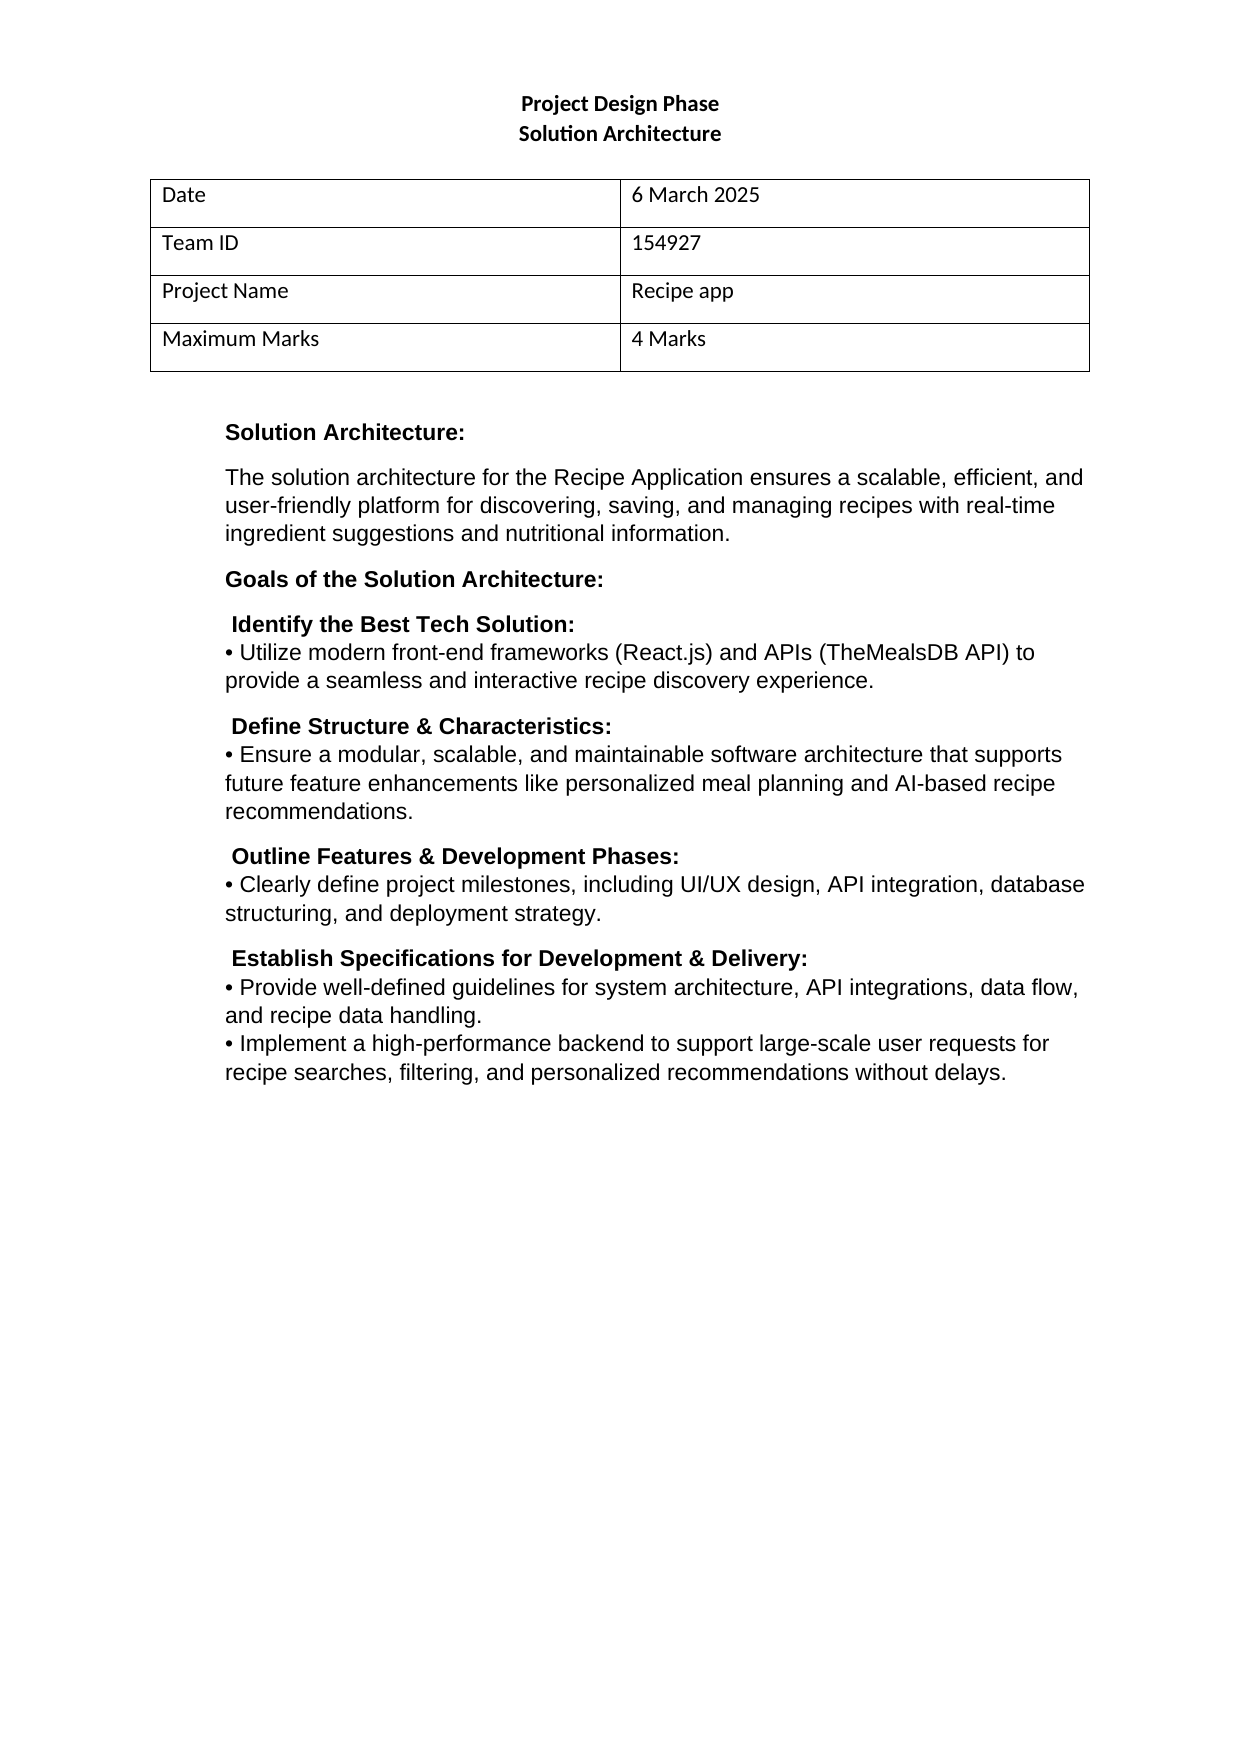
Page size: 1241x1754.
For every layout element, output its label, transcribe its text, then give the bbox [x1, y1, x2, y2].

text Establish Specifications for Development & Delivery: • Provide well-defined guidelines for system architecture, API integrations, data flow, and recipe data handling. • Implement a high-performance backend to support large-scale user requests for recipe searches, filtering, and personalized recommendations without delays. [225, 945, 1090, 1085]
table_cell Maximum Marks [151, 324, 620, 371]
text Identify the Best Tech Solution: • Utilize modern front-end frameworks (React.js) and APIs (TheMealsDB API) to provide a seamless and interactive recipe discovery experience. [225, 611, 1090, 694]
table_header 6 March 2025 [621, 180, 1089, 227]
table_cell Recipe app [621, 276, 1089, 323]
table_cell 154927 [621, 228, 1089, 275]
table_cell Team ID [151, 228, 620, 275]
table_header Date [151, 180, 620, 227]
text Solution Architecture: [225, 418, 1090, 445]
text Define Structure & Characteristics: • Ensure a modular, scalable, and maintainable software architecture that supports future feature enhancements like personalized meal planning and AI-based recipe recommendations. [225, 713, 1090, 824]
text Goals of the Solution Architecture: [225, 566, 1090, 592]
table_cell Project Name [151, 276, 620, 323]
text Solution Architecture [150, 119, 1090, 147]
text Project Design Phase [150, 89, 1090, 117]
text The solution architecture for the Recipe Application ensures a scalable, efficient, and user-friendly platform for discovering, saving, and managing recipes with real-time ingredient suggestions and nutritional information. [225, 463, 1090, 547]
text Outline Features & Development Phases: • Clearly define project milestones, including UI/UX design, API integration, database structuring, and deployment strategy. [225, 843, 1090, 926]
table_cell 4 Marks [621, 324, 1089, 371]
